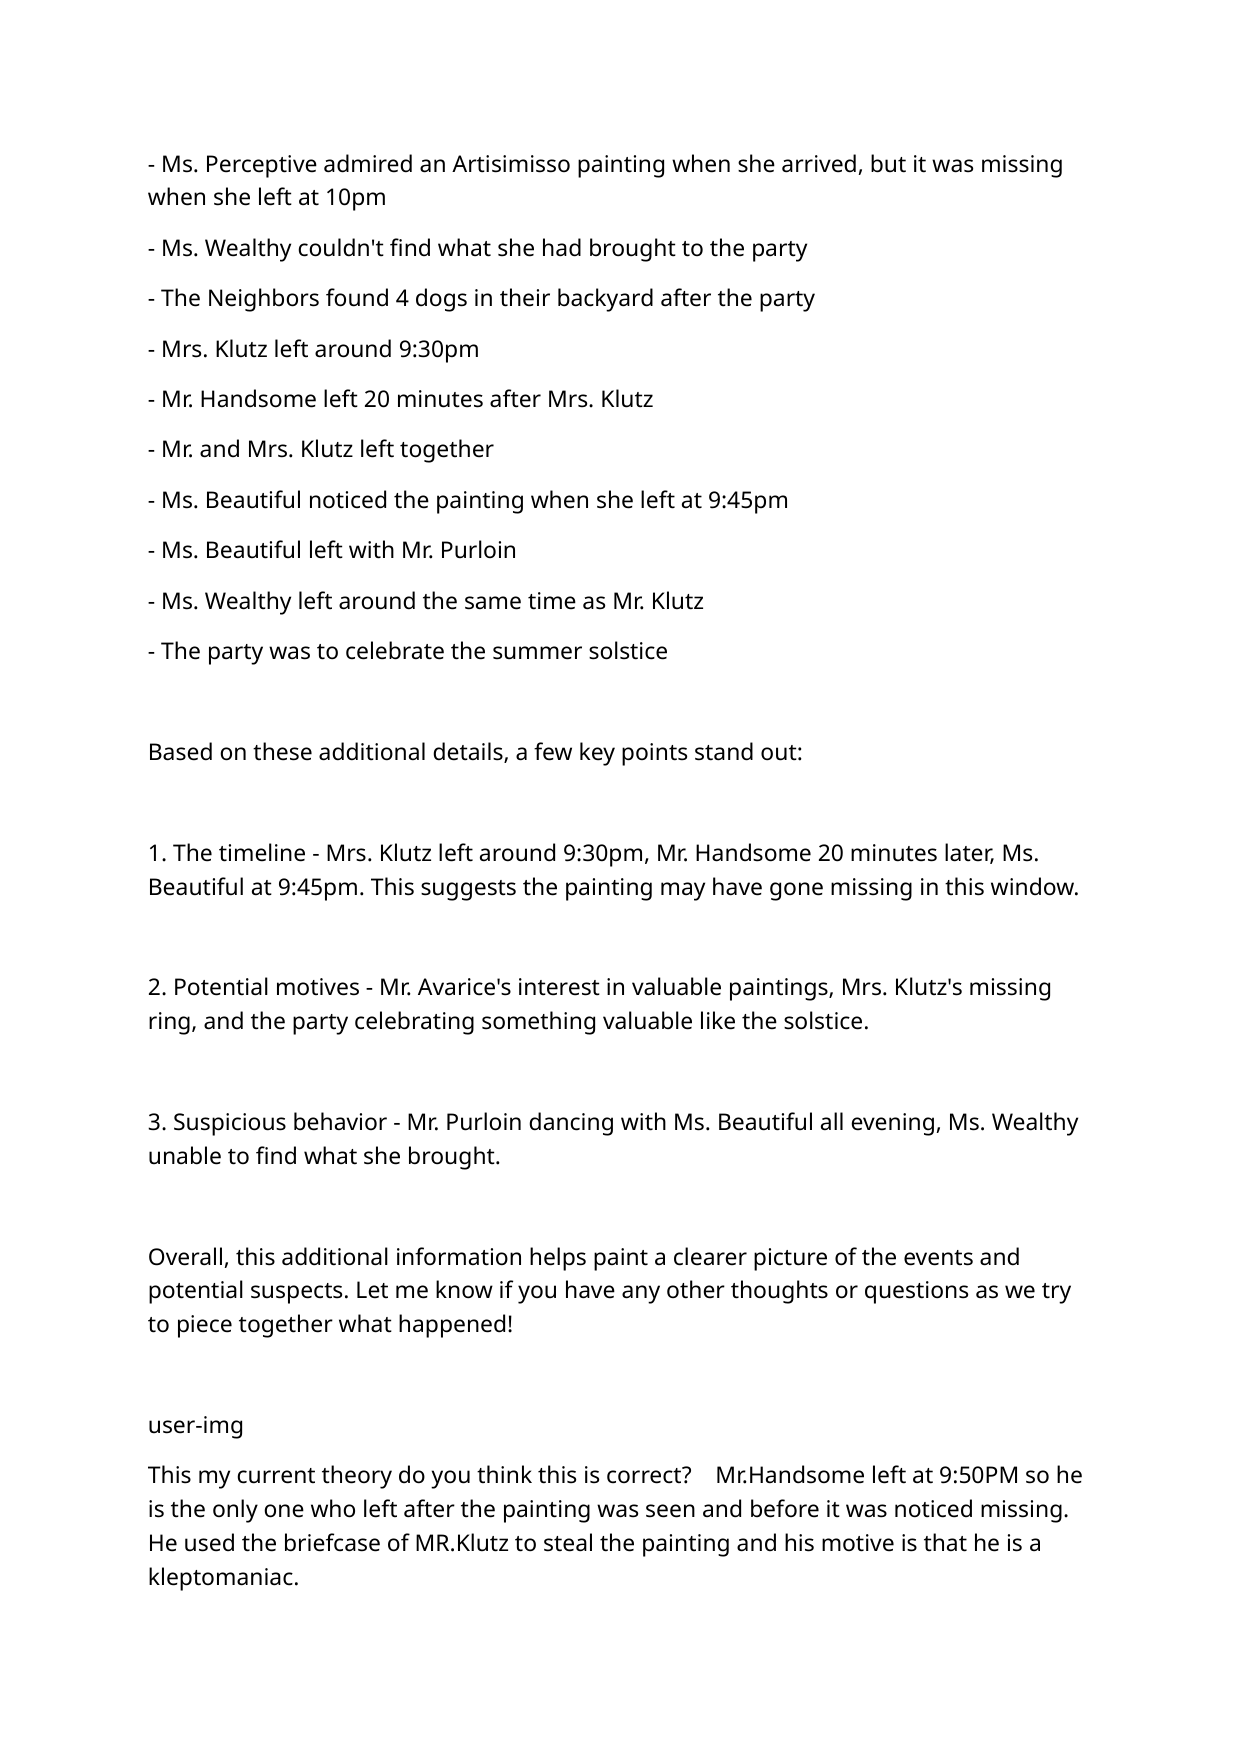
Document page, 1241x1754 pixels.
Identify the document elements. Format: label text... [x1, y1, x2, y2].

text Overall, this additional information helps paint a clearer picture of the events and potential suspects. Let me know if you have any other thoughts or questions as we try to piece together what happened! [148, 1241, 1093, 1339]
text 1. The timeline - Mrs. Klutz left around 9:30pm, Mr. Handsome 20 minutes later, Ms. Beautiful at 9:45pm. This suggests the painting may have gone missing in this window. [148, 837, 1093, 902]
text This my current theory do you think this is correct? Mr.Handsome left at 9:50PM so he is the only one who left after the painting was seen and before it was noticed missing. He used the briefcase of MR.Klutz to steal the painting and his motive is that he is a kleptomaniac. [148, 1459, 1093, 1592]
text - Ms. Wealthy couldn't find what she had brought to the party [148, 232, 1093, 263]
text - Mrs. Klutz left around 9:30pm [148, 333, 1093, 364]
text user-img [148, 1409, 1093, 1440]
text - Ms. Wealthy left around the same time as Mr. Klutz [148, 585, 1093, 616]
text - Mr. Handsome left 20 minutes after Mrs. Klutz [148, 383, 1093, 414]
text - Ms. Beautiful noticed the painting when she left at 9:45pm [148, 484, 1093, 515]
text - Mr. and Mrs. Klutz left together [148, 433, 1093, 465]
text - Ms. Perceptive admired an Artisimisso painting when she arrived, but it was missing when she left at 10pm [148, 148, 1093, 213]
text - Ms. Beautiful left with Mr. Purloin [148, 534, 1093, 566]
text - The party was to celebrate the summer solstice [148, 635, 1093, 666]
text Based on these additional details, a few key points stand out: [148, 736, 1093, 767]
text 2. Potential motives - Mr. Avarice's interest in valuable paintings, Mrs. Klutz's missing ring, and the party celebrating something valuable like the solstice. [148, 971, 1093, 1036]
text - The Neighbors found 4 dogs in their backyard after the party [148, 282, 1093, 313]
text 3. Suspicious behavior - Mr. Purloin dancing with Ms. Beautiful all evening, Ms. Wealthy unable to find what she brought. [148, 1106, 1093, 1171]
